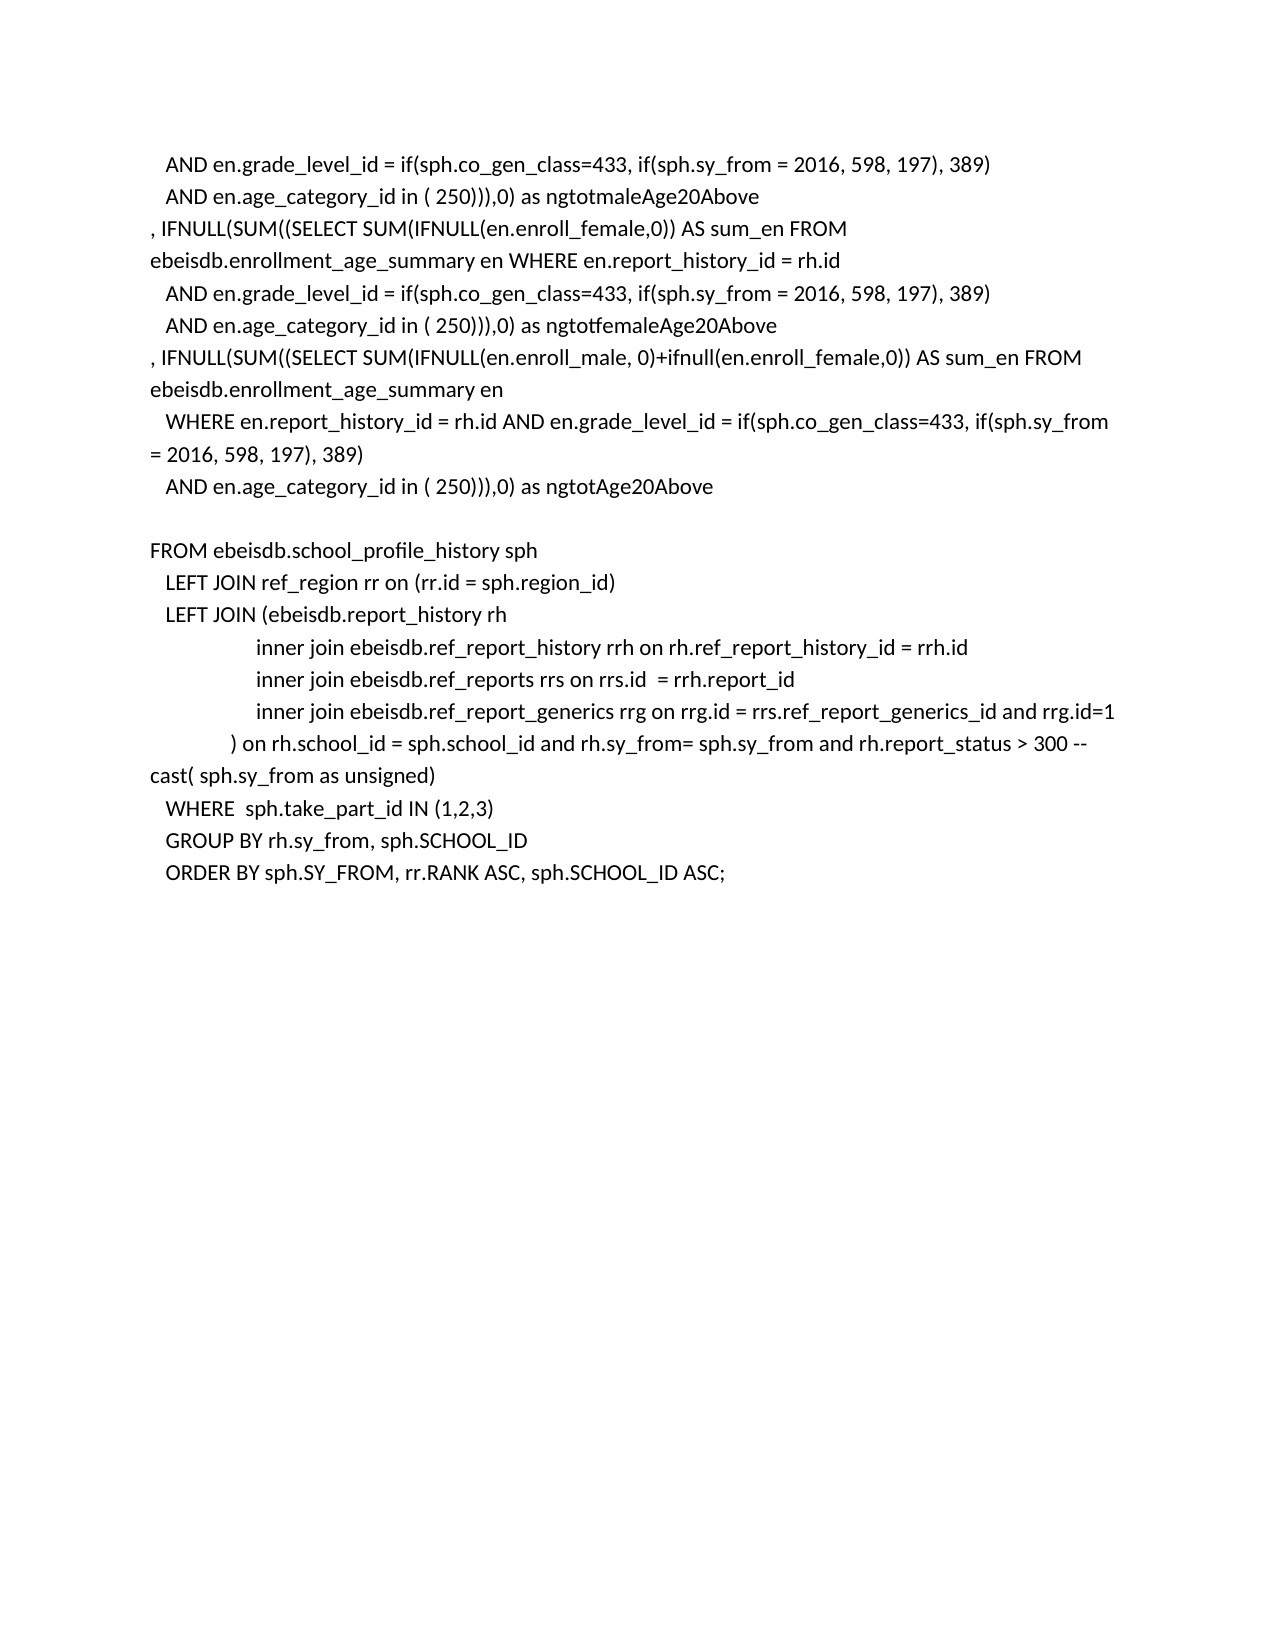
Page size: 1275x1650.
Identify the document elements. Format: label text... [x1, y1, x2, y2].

text ) on rh.school_id = sph.school_id and rh.sy_from= sph.sy_from and rh.report_status > 300 -- cast( sph.sy_from as unsigned) [150, 729, 1125, 789]
text AND en.grade_level_id = if(sph.co_gen_class=433, if(sph.sy_from = 2016, 598, 197), 389) [150, 150, 1125, 178]
text LEFT JOIN ref_region rr on (rr.id = sph.region_id) [150, 568, 1125, 596]
text WHERE en.report_history_id = rh.id AND en.grade_level_id = if(sph.co_gen_class=433, if(sph.sy_from = 2016, 598, 197), 389) [150, 407, 1125, 468]
text AND en.grade_level_id = if(sph.co_gen_class=433, if(sph.sy_from = 2016, 598, 197), 389) [150, 279, 1125, 307]
text AND en.age_category_id in ( 250))),0) as ngtotAge20Above [150, 472, 1125, 500]
text WHERE sph.take_part_id IN (1,2,3) [150, 794, 1125, 822]
text FROM ebeisdb.school_profile_history sph [150, 536, 1125, 564]
text , IFNULL(SUM((SELECT SUM(IFNULL(en.enroll_male, 0)+ifnull(en.enroll_female,0)) AS sum_en FROM ebeisdb.enrollment_age_summary en [150, 343, 1125, 403]
text inner join ebeisdb.ref_report_history rrh on rh.ref_report_history_id = rrh.id [150, 633, 1125, 661]
text inner join ebeisdb.ref_reports rrs on rrs.id = rrh.report_id [150, 665, 1125, 693]
text AND en.age_category_id in ( 250))),0) as ngtotfemaleAge20Above [150, 311, 1125, 339]
text LEFT JOIN (ebeisdb.report_history rh [150, 601, 1125, 629]
text , IFNULL(SUM((SELECT SUM(IFNULL(en.enroll_female,0)) AS sum_en FROM ebeisdb.enrollment_age_summary en WHERE en.report_history_id = rh.id [150, 214, 1125, 274]
text ORDER BY sph.SY_FROM, rr.RANK ASC, sph.SCHOOL_ID ASC; [150, 858, 1125, 886]
text AND en.age_category_id in ( 250))),0) as ngtotmaleAge20Above [150, 182, 1125, 210]
text inner join ebeisdb.ref_report_generics rrg on rrg.id = rrs.ref_report_generics_id and rrg.id=1 [150, 697, 1125, 725]
text GROUP BY rh.sy_from, sph.SCHOOL_ID [150, 826, 1125, 854]
